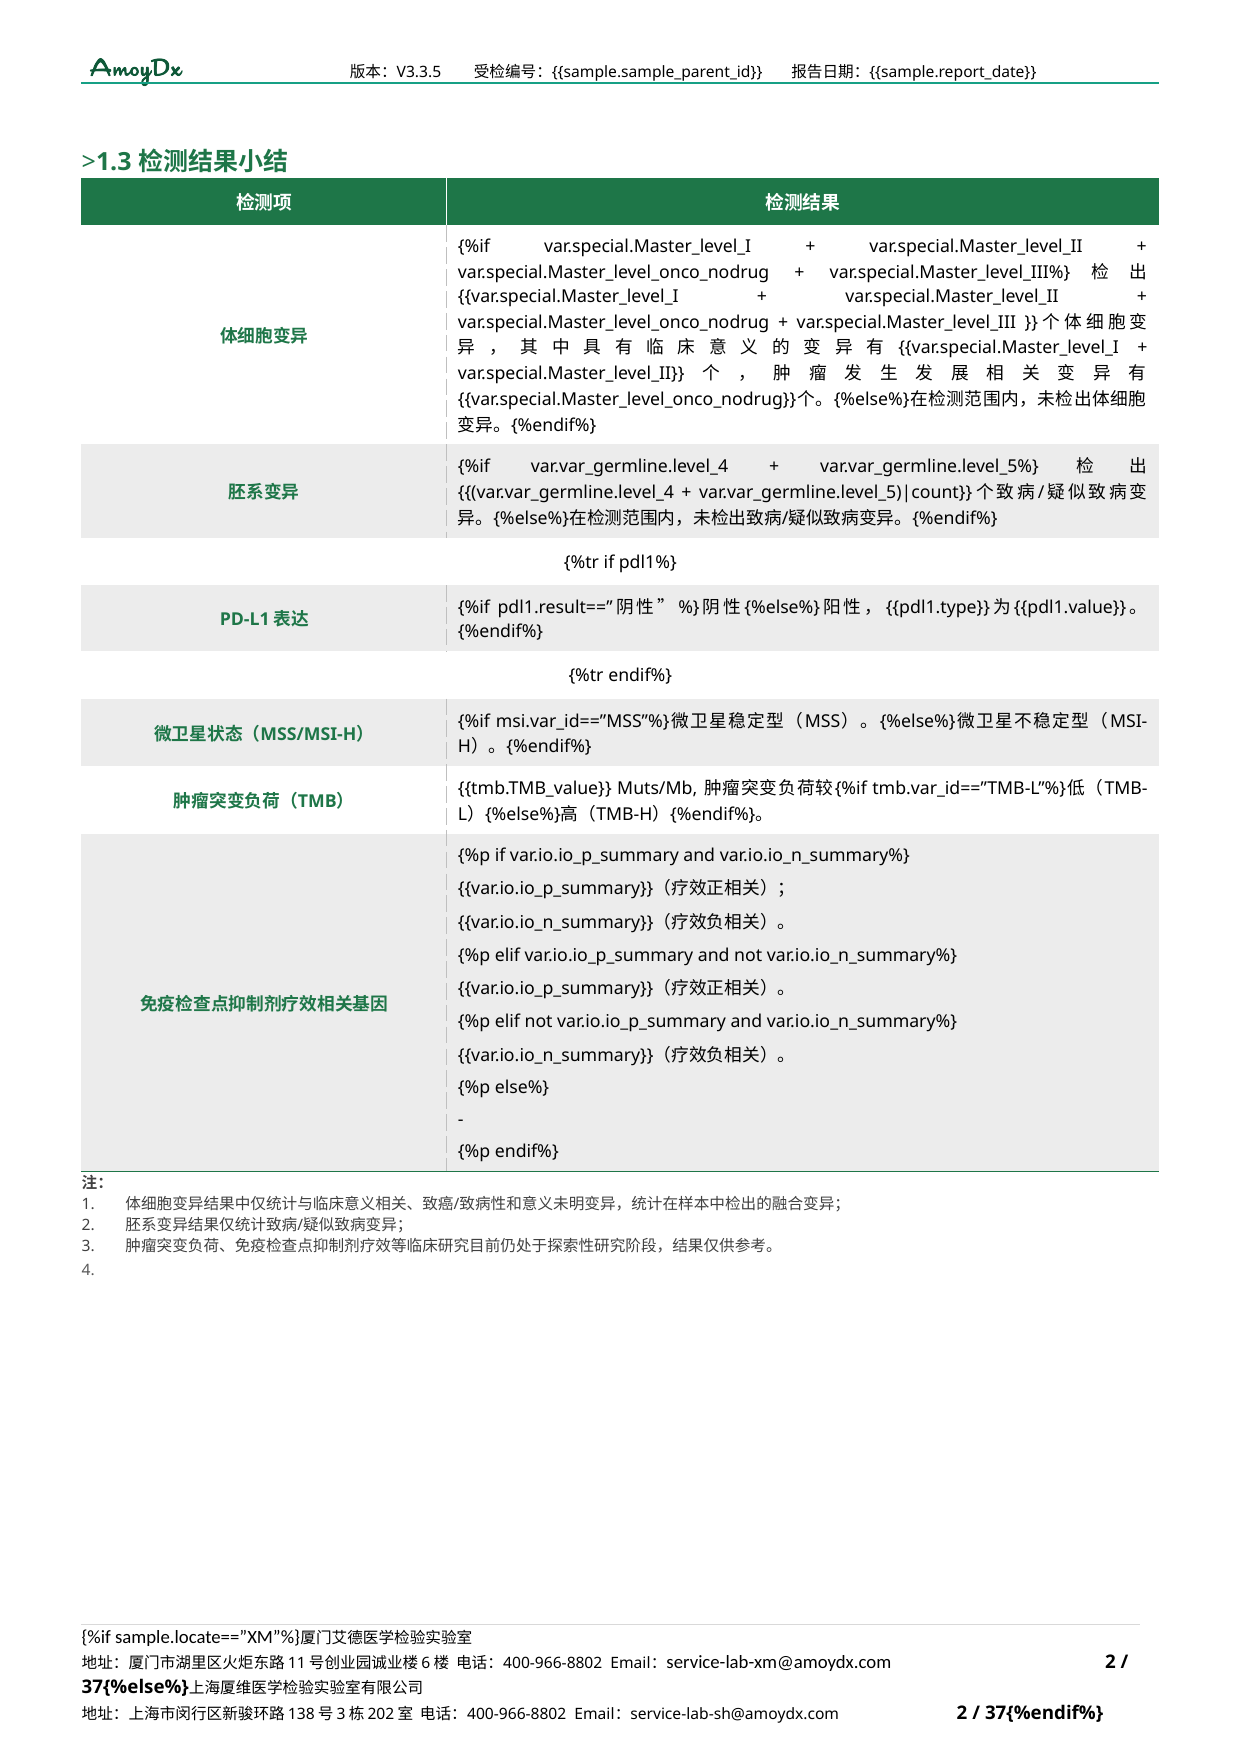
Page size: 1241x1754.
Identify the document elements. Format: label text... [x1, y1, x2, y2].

list 肿瘤突变负荷、免疫检查点抑制剂疗效等临床研究目前仍处于探索性研究阶段，结果仅供参考。 [81, 1235, 1159, 1256]
table_cell {%tr endif%} [81, 651, 1159, 698]
list 胚系变异结果仅统计致病/疑似致病变异； [81, 1214, 1159, 1235]
table_cell 肿瘤突变负荷（TMB） [81, 766, 446, 834]
table_cell 免疫检查点抑制剂疗效相关基因 [81, 834, 446, 1171]
table_cell 胚系变异 [81, 444, 446, 538]
table_cell {%if var.special.Master_level_I + var.special.Master_level_II + var.special.Master_level_onco_nodrug + var.special.Master_level_III%}检出{{var.special.Master_level_I + var.special.Master_level_II + var.special.Master_level_onco_nodrug + var.special.Master_level_III }}个体细胞变异，其中具有临床意义的变异有{{var.special.Master_level_I + var.special.Master_level_II}}个，肿瘤发生发展相关变异有{{var.special.Master_level_onco_nodrug}}个。{%else%}在检测范围内，未检出体细胞变异。{%endif%} [446, 225, 1159, 444]
table_cell {%if msi.var_id==”MSS”%}微卫星稳定型（MSS）。{%else%}微卫星不稳定型（MSI-H）。{%endif%} [446, 699, 1159, 766]
table_cell {%tr if pdl1%} [81, 538, 1159, 585]
table_cell {{tmb.TMB_value}} Muts/Mb, 肿瘤突变负荷较{%if tmb.var_id==”TMB-L”%}低（TMB-L）{%else%}高（TMB-H）{%endif%}。 [446, 766, 1159, 834]
table_cell 体细胞变异 [81, 225, 446, 444]
table_cell PD-L1表达 [81, 585, 446, 651]
table_cell {%if var.var_germline.level_4 + var.var_germline.level_5%}检出{{(var.var_germline.level_4 + var.var_germline.level_5)|count}}个致病/疑似致病变异。{%else%}在检测范围内，未检出致病/疑似致病变异。{%endif%} [446, 444, 1159, 538]
table_cell {%p if var.io.io_p_summary and var.io.io_n_summary%} {{var.io.io_p_summary}}（疗效正相关）； {{var.io.io_n_summary}}（疗效负相关）。 {%p elif var.io.io_p_summary and not var.io.io_n_summary%} {{var.io.io_p_summary}}（疗效正相关）。 {%p elif not var.io.io_p_summary and var.io.io_n_summary%} {{var.io.io_n_summary}}（疗效负相关）。 {%p else%} - {%p endif%} [446, 834, 1159, 1171]
text 注： [81, 1172, 1159, 1193]
table_cell 微卫星状态（MSS/MSI-H） [81, 699, 446, 766]
table_header 检测结果 [447, 178, 1159, 225]
list 体细胞变异结果中仅统计与临床意义相关、致癌/致病性和意义未明变异，统计在样本中检出的融合变异； [81, 1193, 1159, 1214]
picture [58, 36, 208, 101]
text >1.3 检测结果小结 [81, 142, 1159, 178]
table_header 检测项 [81, 178, 446, 225]
table_cell {%if pdl1.result==”阴性”%}阴性{%else%}阳性，{{pdl1.type}}为{{pdl1.value}}。{%endif%} [446, 585, 1159, 651]
